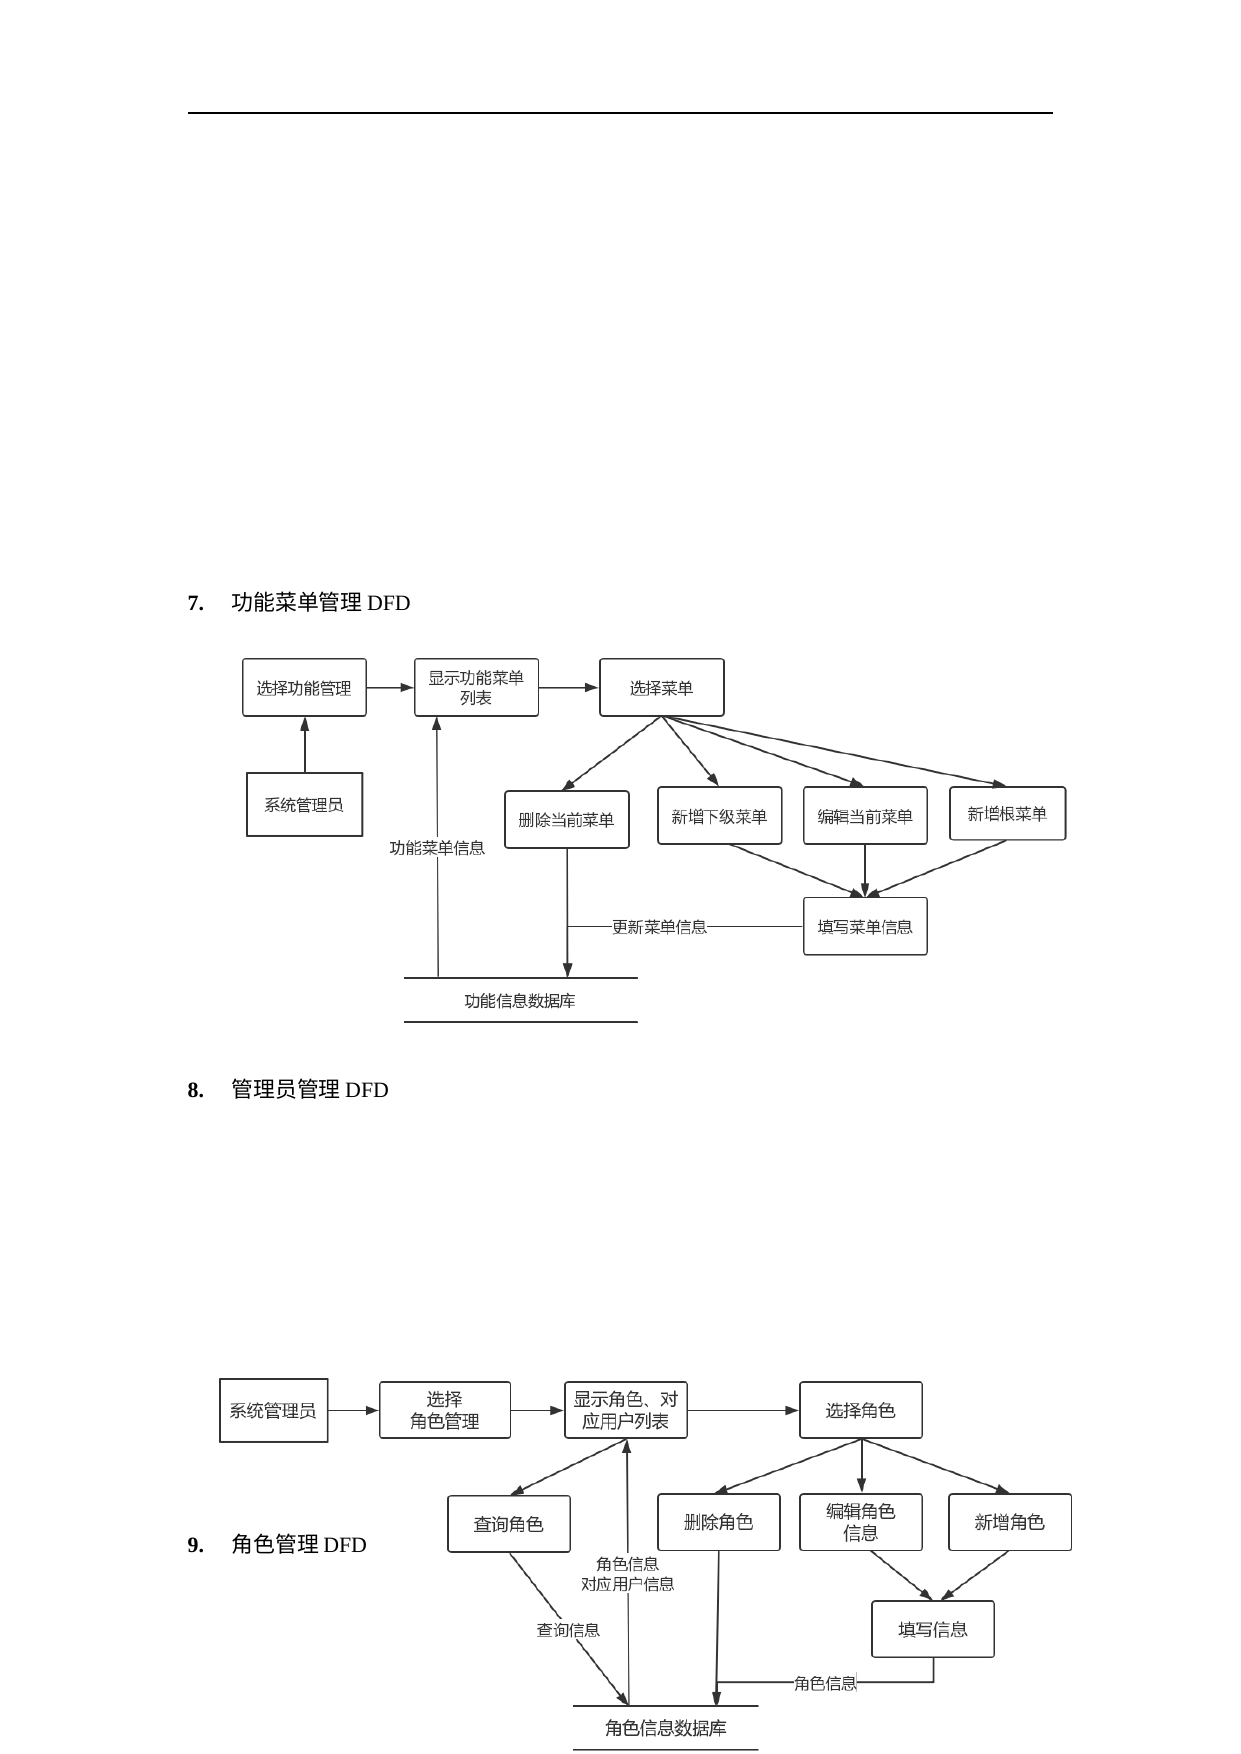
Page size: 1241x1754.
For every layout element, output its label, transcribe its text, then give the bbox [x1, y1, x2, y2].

picture [659, 1370, 921, 1754]
list 角色管理DFD [187, 1527, 692, 1559]
list 角色管理DFD [885, 1527, 1053, 1559]
list 功能菜单管理DFD [187, 584, 1053, 617]
list 管理员管理DFD [187, 1072, 1053, 1104]
picture [231, 649, 1092, 1023]
